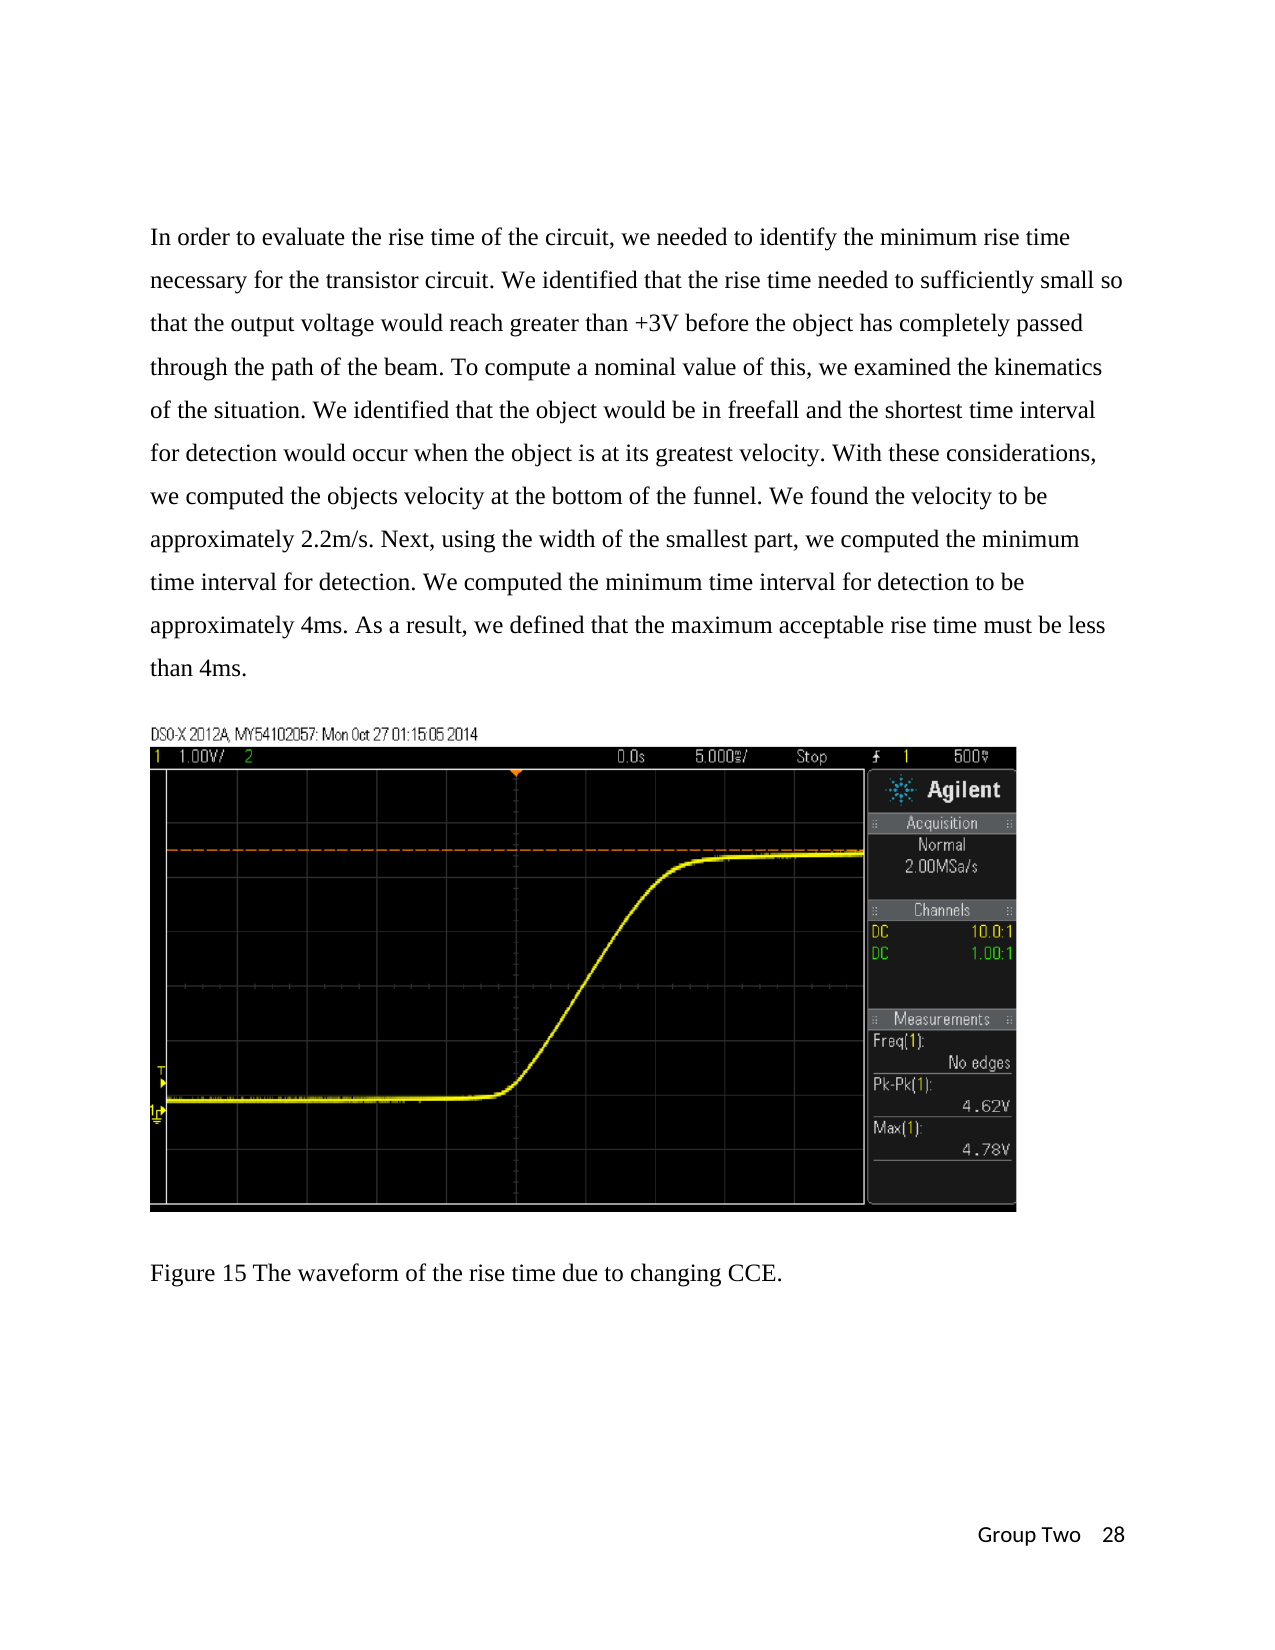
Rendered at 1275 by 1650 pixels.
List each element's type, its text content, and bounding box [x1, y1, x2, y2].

picture [150, 725, 1017, 1212]
text Figure 15 The waveform of the rise time due to changing CCE. [150, 1258, 1125, 1287]
text In order to evaluate the rise time of the circuit, we needed to identify the minimum rise time necessary for the transistor circuit. We identified that the rise time needed to sufficiently small so that the output voltage would reach greater than +3V before the object has completely passed through the path of the beam. To compute a nominal value of this, we examined the kinematics of the situation. We identified that the object would be in freefall and the shortest time interval for detection would occur when the object is at its greatest velocity. With these considerations, we computed the objects velocity at the bottom of the funnel. We found the velocity to be approximately 2.2m/s. Next, using the width of the smallest part, we computed the minimum time interval for detection. We computed the minimum time interval for detection to be approximately 4ms. As a result, we defined that the maximum acceptable rise time must be less than 4ms. [150, 222, 1125, 682]
